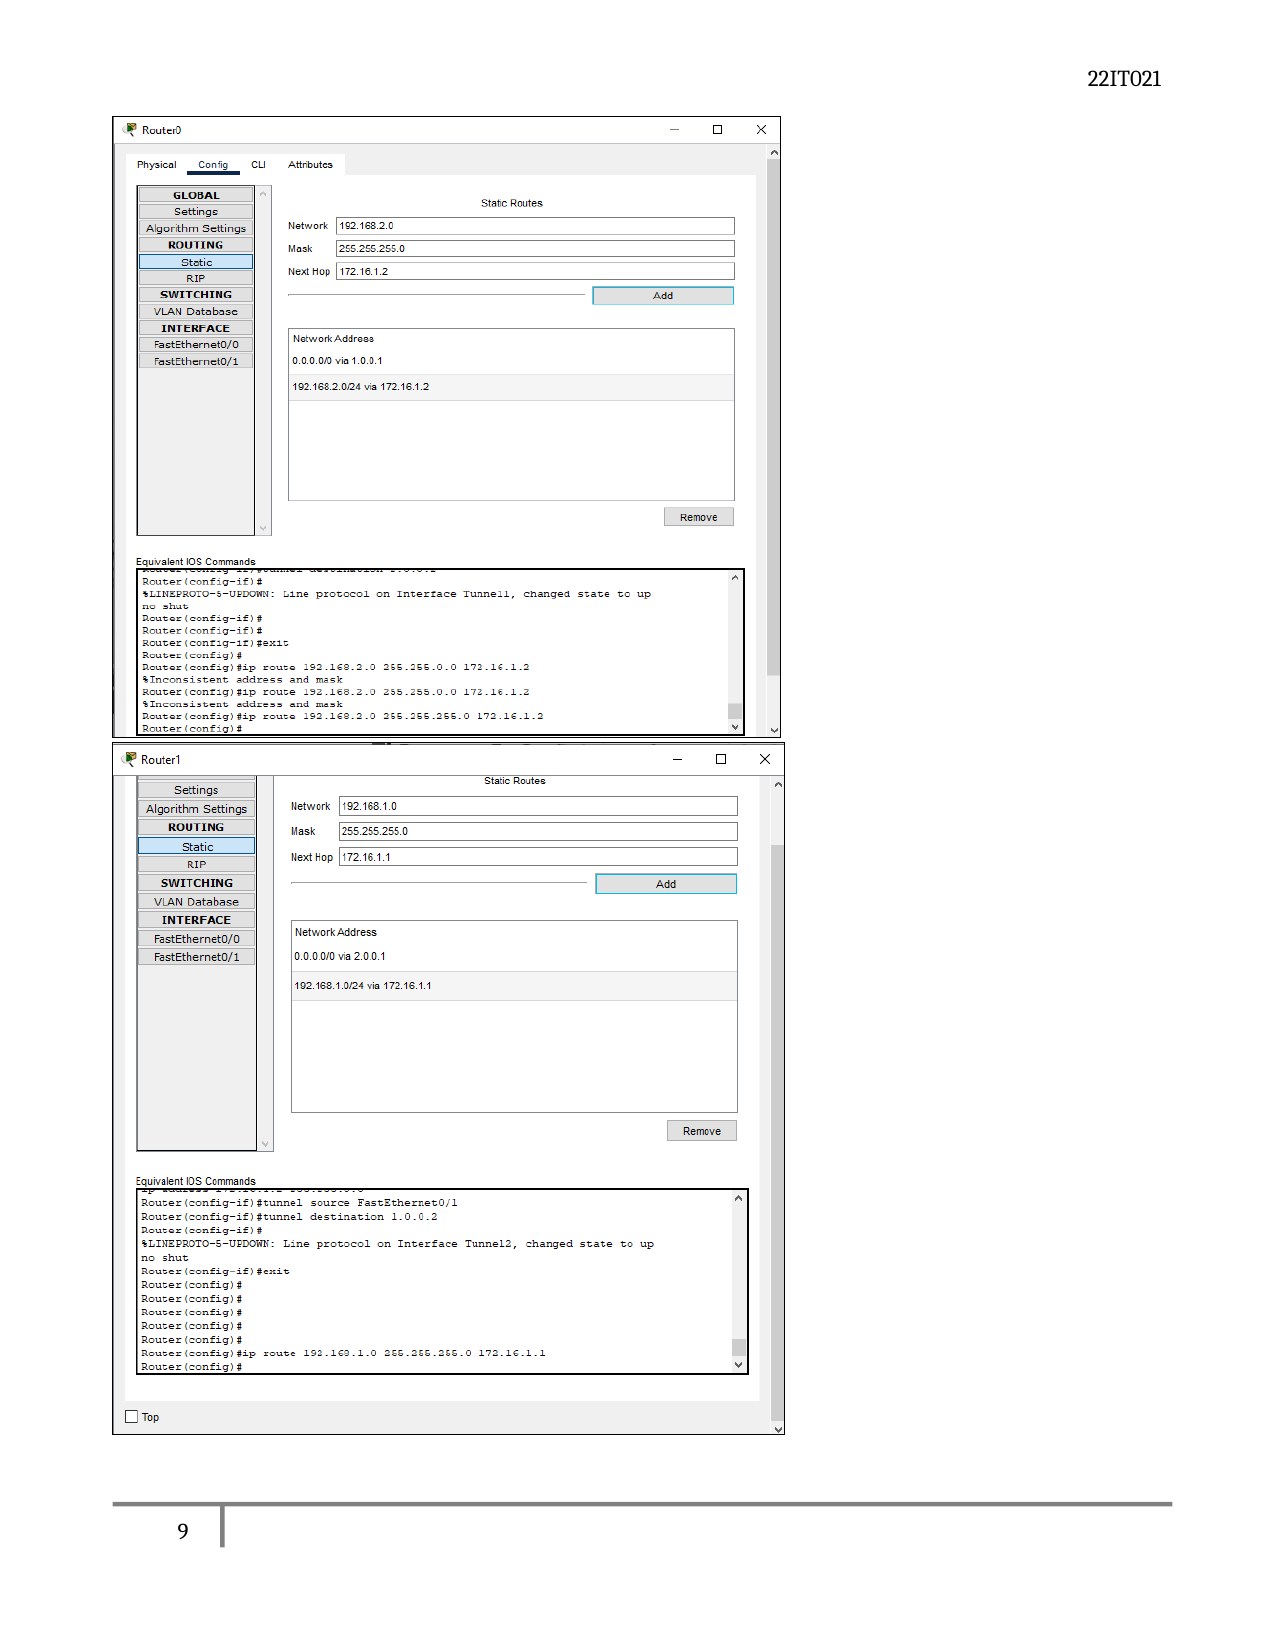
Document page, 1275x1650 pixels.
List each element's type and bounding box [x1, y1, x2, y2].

picture [113, 117, 780, 737]
picture [113, 743, 784, 1434]
